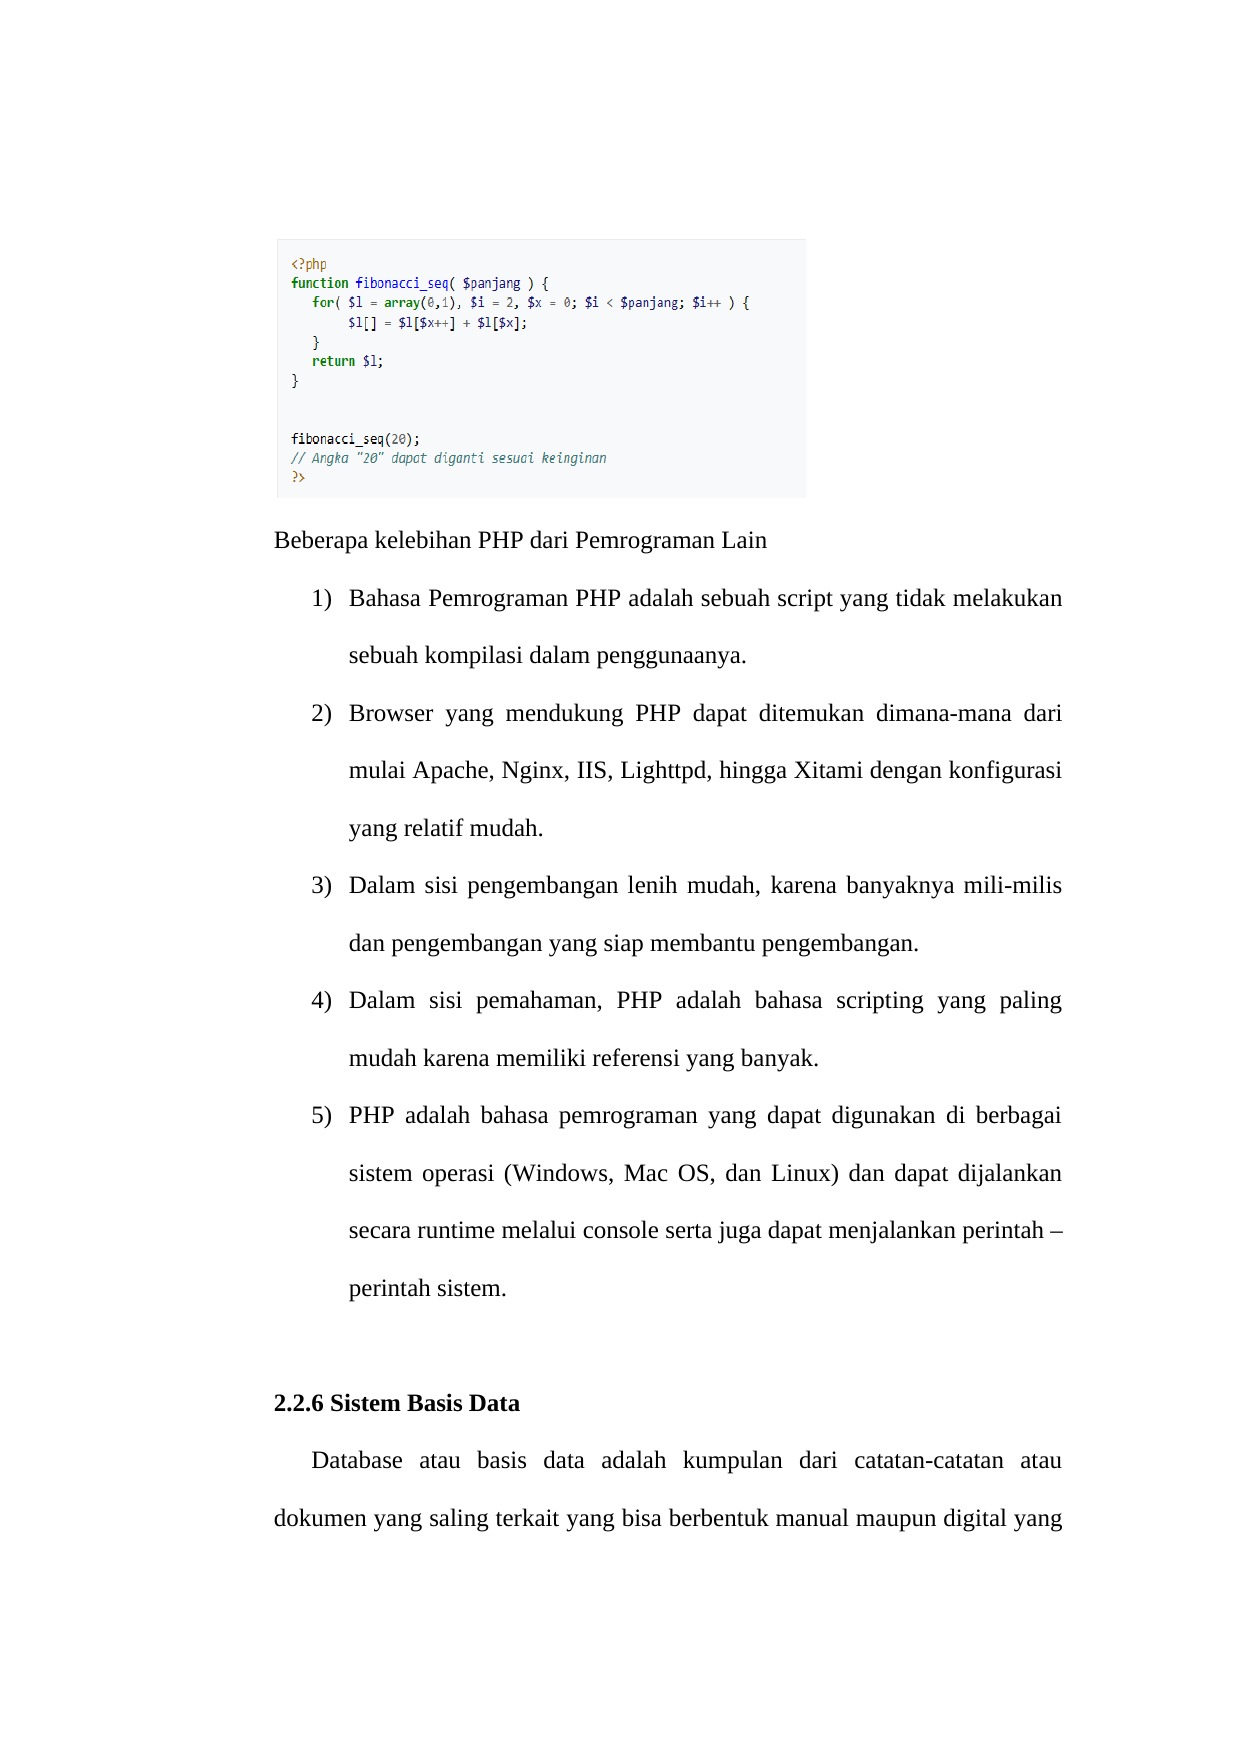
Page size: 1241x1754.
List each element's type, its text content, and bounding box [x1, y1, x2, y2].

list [274, 1445, 1063, 1531]
list 2.2.6 Sistem Basis Data [274, 1388, 1063, 1416]
list Beberapa kelebihan PHP dari Pemrograman Lain [274, 525, 1063, 554]
list Browser yang mendukung PHP dapat ditemukan dimana-mana dari mulai Apache, Nginx, IIS, Lighttpd, hingga Xitami dengan konfigurasi yang relatif mudah. [311, 698, 1063, 841]
list PHP adalah bahasa pemrograman yang dapat digunakan di berbagai sistem operasi (Windows, Mac OS, dan Linux) dan dapat dijalankan secara runtime melalui console serta juga dapat menjalankan perintah – perintah sistem. [311, 1100, 1063, 1301]
list Bahasa Pemrograman PHP adalah sebuah script yang tidak melakukan sebuah kompilasi dalam penggunaanya. [311, 583, 1063, 669]
picture [273, 236, 807, 498]
list Dalam sisi pengembangan lenih mudah, karena banyaknya mili-milis dan pengembangan yang siap membantu pengembangan. [311, 870, 1063, 956]
list Dalam sisi pemahaman, PHP adalah bahasa scripting yang paling mudah karena memiliki referensi yang banyak. [311, 985, 1063, 1071]
